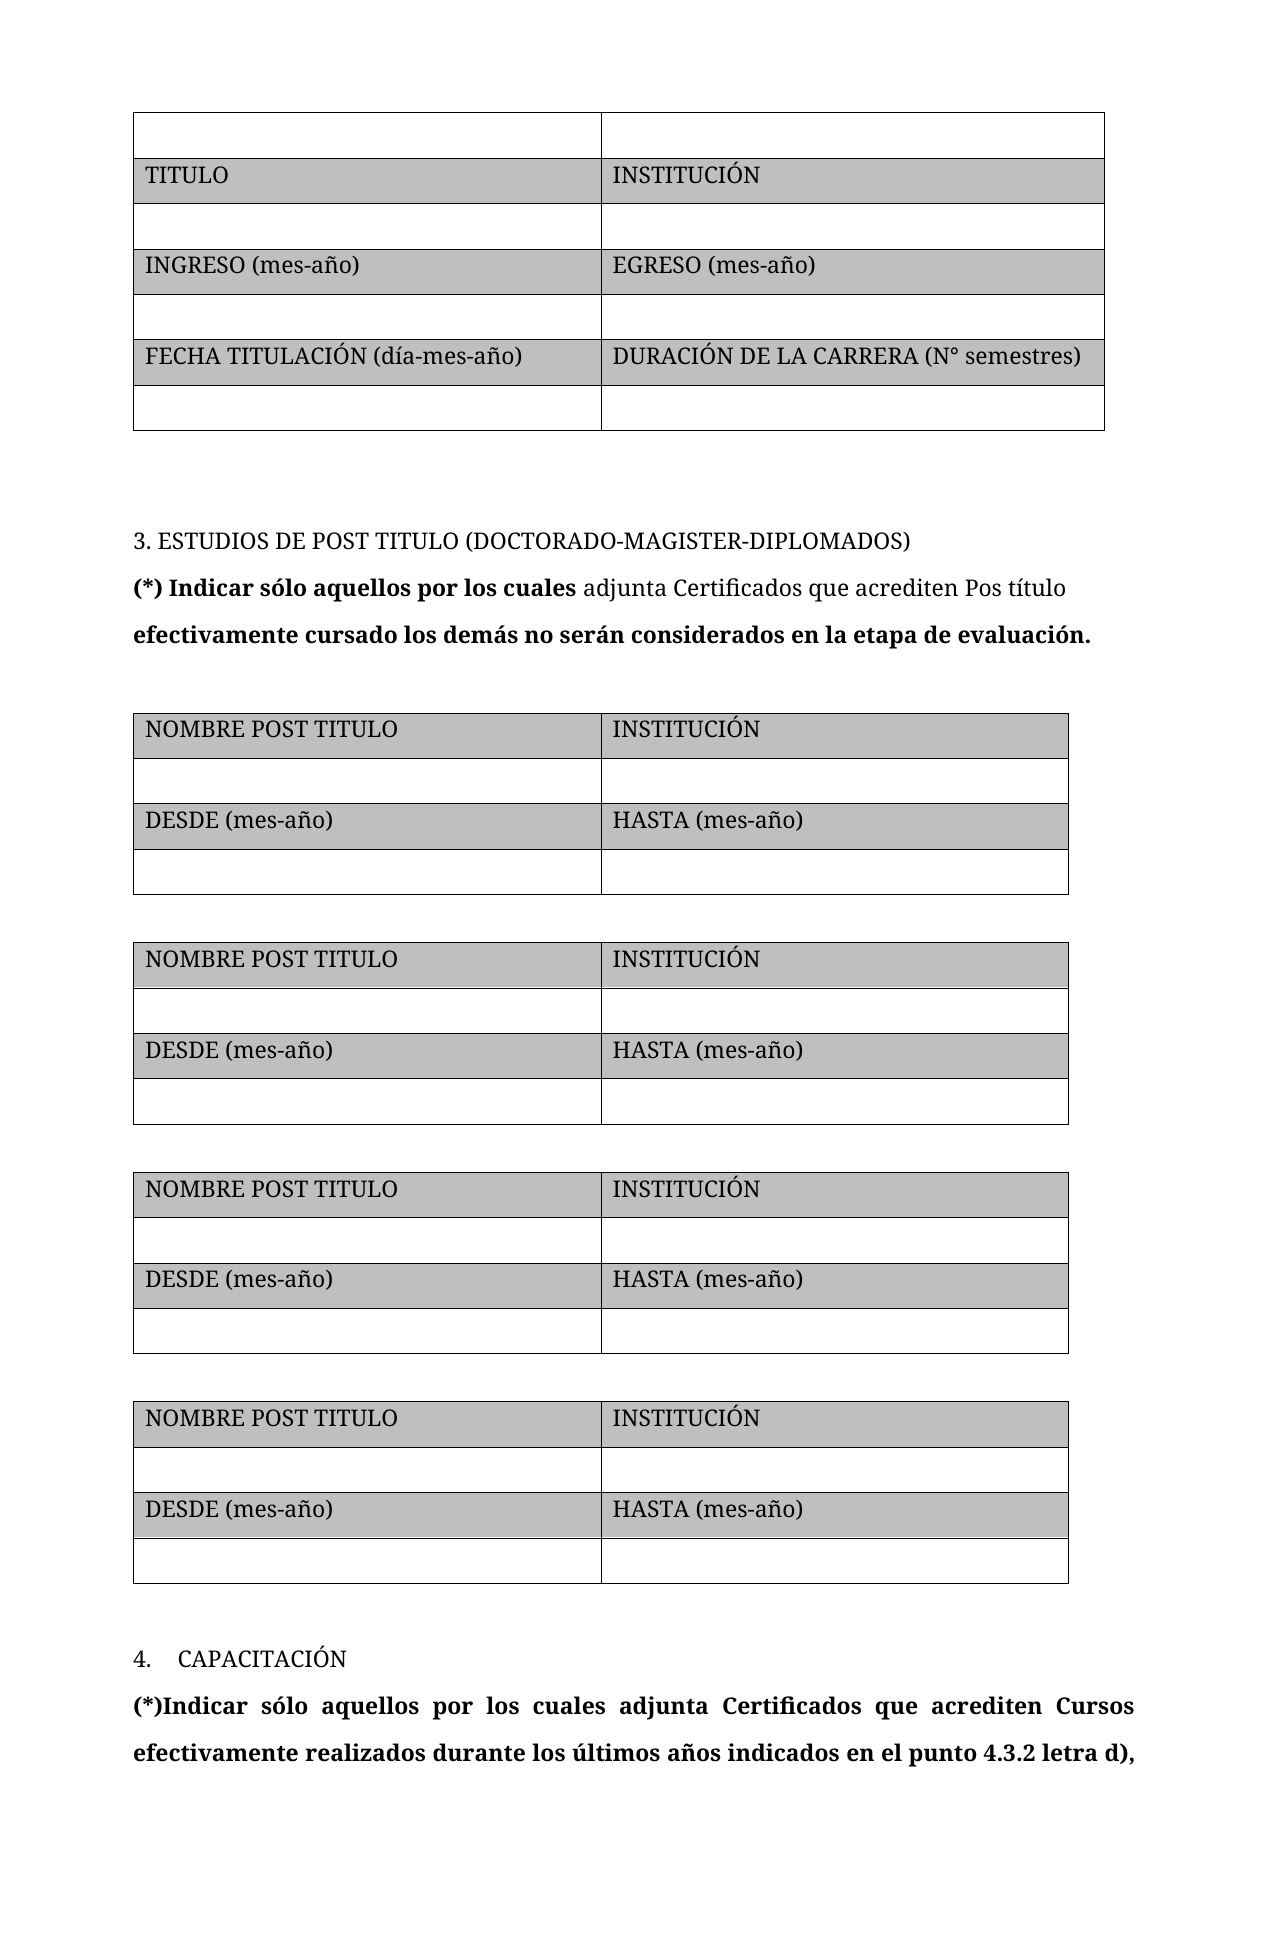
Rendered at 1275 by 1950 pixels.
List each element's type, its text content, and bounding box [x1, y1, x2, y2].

table_cell [134, 113, 601, 158]
table_cell [134, 1079, 601, 1124]
table_cell [134, 1448, 601, 1492]
table_cell [602, 295, 1104, 339]
table_cell [134, 850, 601, 894]
text (*) Indicar sólo aquellos por los cuales adjunta Certificados que acrediten Pos título efectivamente cursado los demás no serán considerados en la etapa de evaluación. [133, 572, 1136, 650]
table_cell HASTA (mes-año) [602, 804, 1068, 849]
table_cell HASTA (mes-año) [602, 1034, 1068, 1078]
table_cell DESDE (mes-año) [134, 1034, 601, 1078]
table_cell DESDE (mes-año) [134, 1493, 601, 1537]
text 3. ESTUDIOS DE POST TITULO (DOCTORADO-MAGISTER-DIPLOMADOS) [133, 525, 1136, 556]
table_cell DURACIÓN DE LA CARRERA (N° semestres) [602, 340, 1104, 385]
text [133, 1690, 1136, 1768]
table_header INSTITUCIÓN [602, 714, 1068, 758]
table_cell [134, 386, 601, 430]
table_cell [134, 204, 601, 248]
table_cell [134, 1218, 601, 1262]
table_cell [602, 1448, 1068, 1492]
table_cell INSTITUCIÓN [602, 159, 1104, 203]
table_cell TITULO [134, 159, 601, 203]
table_cell HASTA (mes-año) [602, 1493, 1068, 1537]
table_cell [602, 1218, 1068, 1262]
table_cell [602, 1309, 1068, 1353]
table_cell [602, 1539, 1068, 1583]
table_cell [602, 989, 1068, 1033]
table_cell [134, 295, 601, 339]
table_cell [134, 759, 601, 803]
table_cell [602, 204, 1104, 248]
table_header INSTITUCIÓN [602, 1173, 1068, 1217]
table_cell FECHA TITULACIÓN (día-mes-año) [134, 340, 601, 385]
table_cell [134, 989, 601, 1033]
table_cell [602, 386, 1104, 430]
table_cell [134, 1539, 601, 1583]
table_header NOMBRE POST TITULO [134, 714, 601, 758]
table_cell [134, 1309, 601, 1353]
table_header NOMBRE POST TITULO [134, 1402, 601, 1447]
table_cell [602, 1079, 1068, 1124]
table_cell [602, 113, 1104, 158]
table_cell DESDE (mes-año) [134, 804, 601, 849]
table_cell INGRESO (mes-año) [134, 250, 601, 294]
table_cell [602, 759, 1068, 803]
table_header NOMBRE POST TITULO [134, 943, 601, 987]
table_cell DESDE (mes-año) [134, 1264, 601, 1308]
table_header INSTITUCIÓN [602, 1402, 1068, 1447]
table_header NOMBRE POST TITULO [134, 1173, 601, 1217]
list CAPACITACIÓN [133, 1643, 1136, 1674]
table_cell [602, 850, 1068, 894]
table_cell HASTA (mes-año) [602, 1264, 1068, 1308]
table_header INSTITUCIÓN [602, 943, 1068, 987]
table_cell EGRESO (mes-año) [602, 250, 1104, 294]
